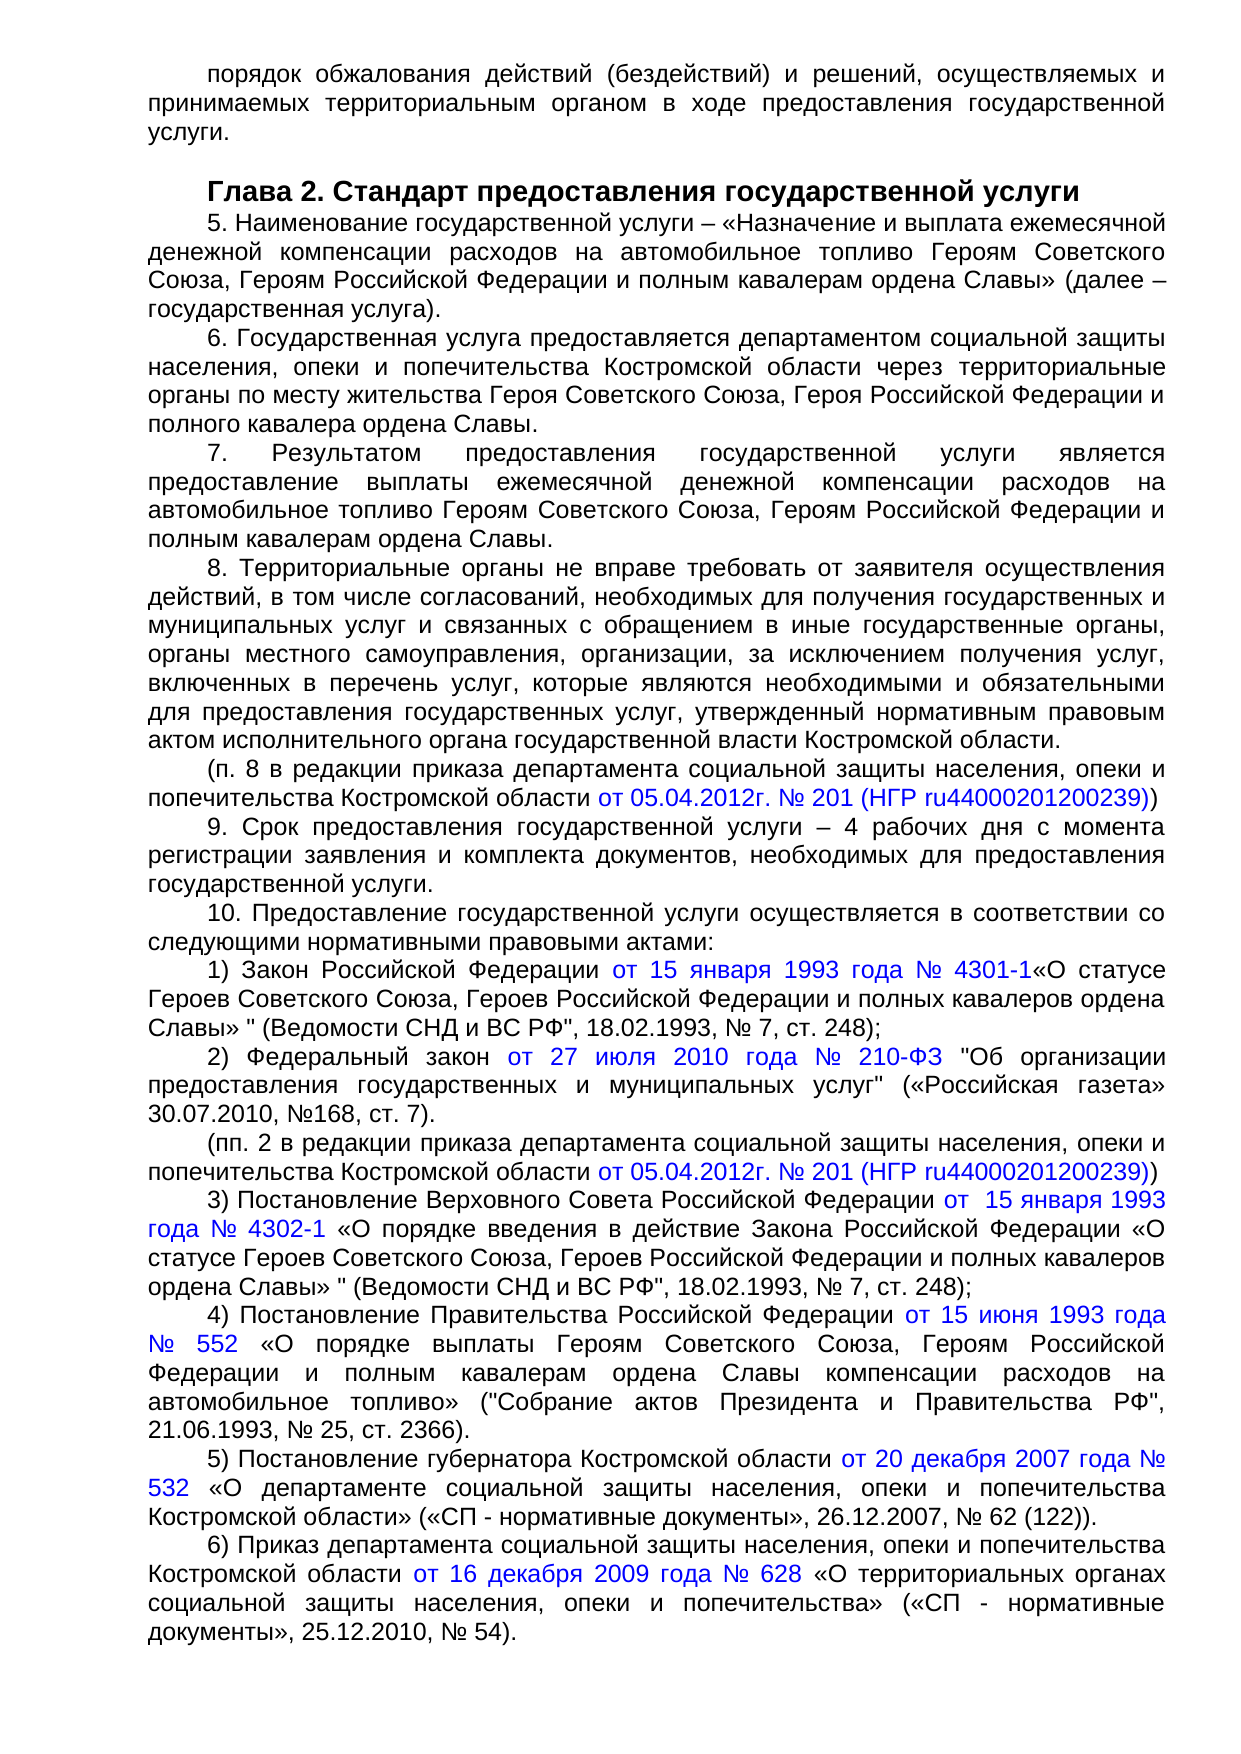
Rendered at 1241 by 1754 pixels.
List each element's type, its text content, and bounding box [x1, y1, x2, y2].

text 5. Наименование государственной услуги – «Назначение и выплата ежемесячной денежной компенсации расходов на автомобильное топливо Героям Советского Союза, Героям Российской Федерации и полным кавалерам ордена Славы» (далее – государственная услуга). [148, 208, 1166, 323]
text 3) Постановление Верховного Совета Российской Федерации от 15 января 1993 года № 4302-1 «О порядке введения в действие Закона Российской Федерации «О статусе Героев Советского Союза, Героев Российской Федерации и полных кавалеров ордена Славы» " (Ведомости СНД и ВС РФ", 18.02.1993, № 7, ст. 248); [148, 1185, 1166, 1300]
text 4) Постановление Правительства Российской Федерации от 15 июня 1993 года № 552 «О порядке выплаты Героям Советского Союза, Героям Российской Федерации и полным кавалерам ордена Славы компенсации расходов на автомобильное топливо» ("Собрание актов Президента и Правительства РФ", 21.06.1993, № 25, ст. 2366). [148, 1300, 1166, 1444]
text 9. Срок предоставления государственной услуги – 4 рабочих дня с момента регистрации заявления и комплекта документов, необходимых для предоставления государственной услуги. [148, 811, 1166, 898]
text 6) Приказ департамента социальной защиты населения, опеки и попечительства Костромской области от 16 декабря 2009 года № 628 «О территориальных органах социальной защиты населения, опеки и попечительства» («СП - нормативные документы», 25.12.2010, № 54). [148, 1530, 1166, 1645]
text 8. Территориальные органы не вправе требовать от заявителя осуществления действий, в том числе согласований, необходимых для получения государственных и муниципальных услуг и связанных с обращением в иные государственные органы, органы местного самоуправления, организации, за исключением получения услуг, включенных в перечень услуг, которые являются необходимыми и обязательными для предоставления государственных услуг, утвержденный нормативным правовым актом исполнительного органа государственной власти Костромской области. [148, 553, 1166, 754]
text 6. Государственная услуга предоставляется департаментом социальной защиты населения, опеки и попечительства Костромской области через территориальные органы по месту жительства Героя Советского Союза, Героя Российской Федерации и полного кавалера ордена Славы. [148, 323, 1166, 438]
text 7. Результатом предоставления государственной услуги является предоставление выплаты ежемесячной денежной компенсации расходов на автомобильное топливо Героям Советского Союза, Героям Российской Федерации и полным кавалерам ордена Славы. [148, 438, 1166, 553]
text Глава 2. Стандарт предоставления государственной услуги [148, 174, 1166, 208]
text 5) Постановление губернатора Костромской области от 20 декабря 2007 года № 532 «О департаменте социальной защиты населения, опеки и попечительства Костромской области» («СП - нормативные документы», 26.12.2007, № 62 (122)). [148, 1444, 1166, 1530]
text (пп. 2 в редакции приказа департамента социальной защиты населения, опеки и попечительства Костромской области от 05.04.2012г. № 201 (НГР ru44000201200239)) [148, 1128, 1166, 1185]
text (п. 8 в редакции приказа департамента социальной защиты населения, опеки и попечительства Костромской области от 05.04.2012г. № 201 (НГР ru44000201200239)) [148, 754, 1166, 811]
text порядок обжалования действий (бездействий) и решений, осуществляемых и принимаемых территориальным органом в ходе предоставления государственной услуги. [148, 59, 1166, 145]
text 1) Закон Российской Федерации от 15 января 1993 года № 4301-1«О статусе Героев Советского Союза, Героев Российской Федерации и полных кавалеров ордена Славы» " (Ведомости СНД и ВС РФ", 18.02.1993, № 7, ст. 248); [148, 955, 1166, 1041]
text 2) Федеральный закон от 27 июля 2010 года № 210-ФЗ "Об организации предоставления государственных и муниципальных услуг" («Российская газета» 30.07.2010, №168, ст. 7). [148, 1041, 1166, 1128]
text 10. Предоставление государственной услуги осуществляется в соответствии со следующими нормативными правовыми актами: [148, 898, 1166, 955]
